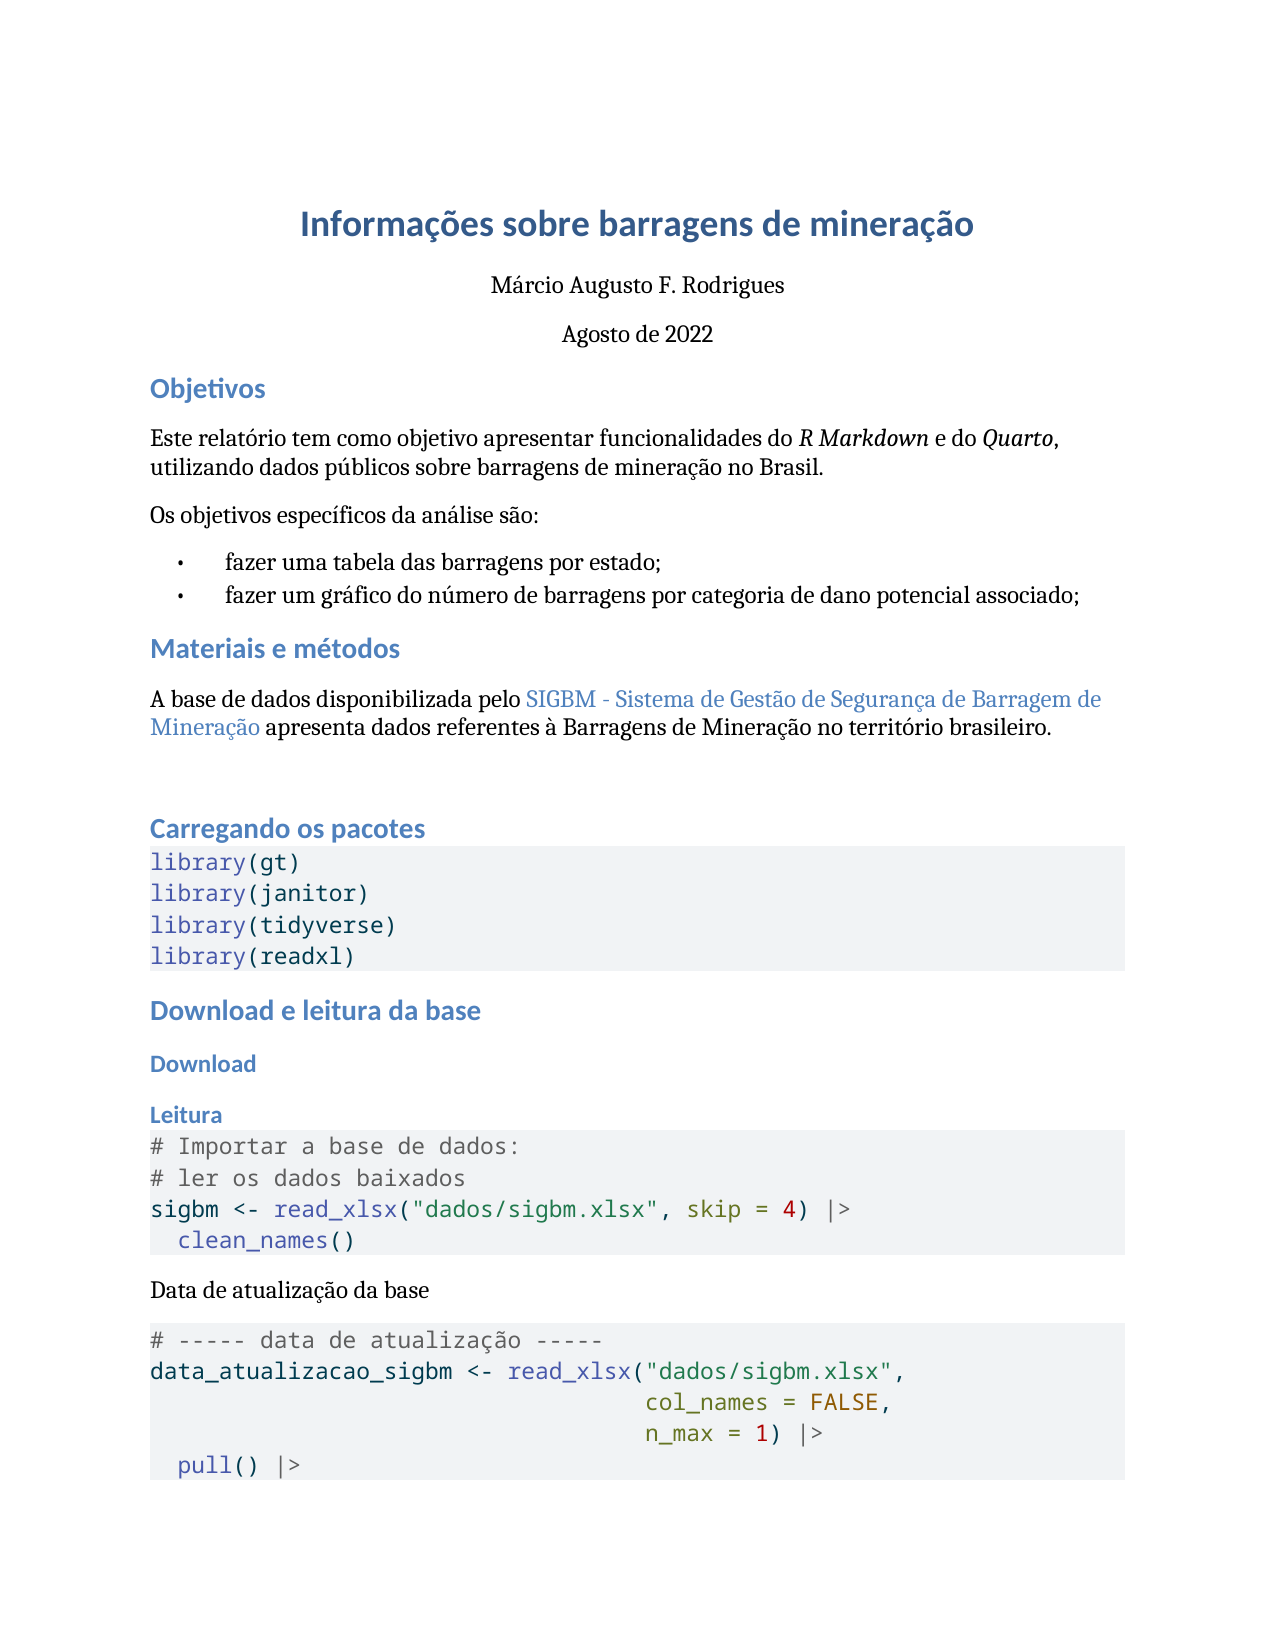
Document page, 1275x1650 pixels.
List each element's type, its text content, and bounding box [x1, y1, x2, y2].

title Informações sobre barragens de mineração [150, 200, 1125, 246]
subtitle Objetivos [150, 370, 1125, 406]
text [150, 1323, 1125, 1480]
text # Importar a base de dados: # ler os dados baixados sigbm <- read_xlsx("dados/sigbm.xlsx", skip = 4) |> clean_names() [356, 1130, 1125, 1255]
text library(gt) library(janitor) library(tidyverse) library(readxl) [150, 846, 1125, 971]
subtitle Download e leitura da base [150, 992, 1125, 1027]
text Agosto de 2022 [150, 320, 1125, 349]
text Márcio Augusto F. Rodrigues [150, 271, 1125, 299]
subtitle Carregando os pacotes [150, 810, 1125, 846]
list fazer uma tabela das barragens por estado; [175, 548, 1125, 577]
text Data de atualização da base [150, 1276, 1125, 1305]
subtitle Download [150, 1048, 1125, 1079]
list fazer um gráfico do número de barragens por categoria de dano potencial associado; [175, 581, 1125, 609]
subtitle Leitura [150, 1100, 1125, 1130]
subtitle Materiais e métodos [150, 630, 1125, 666]
text Este relatório tem como objetivo apresentar funcionalidades do R Markdown e do Quarto, utilizando dados públicos sobre barragens de mineração no Brasil. [150, 424, 1125, 482]
text A base de dados disponibilizada pelo SIGBM - Sistema de Gestão de Segurança de Barragem de Mineração apresenta dados referentes à Barragens de Mineração no território brasileiro. [150, 684, 1125, 742]
text Os objetivos específicos da análise são: [150, 501, 1125, 529]
